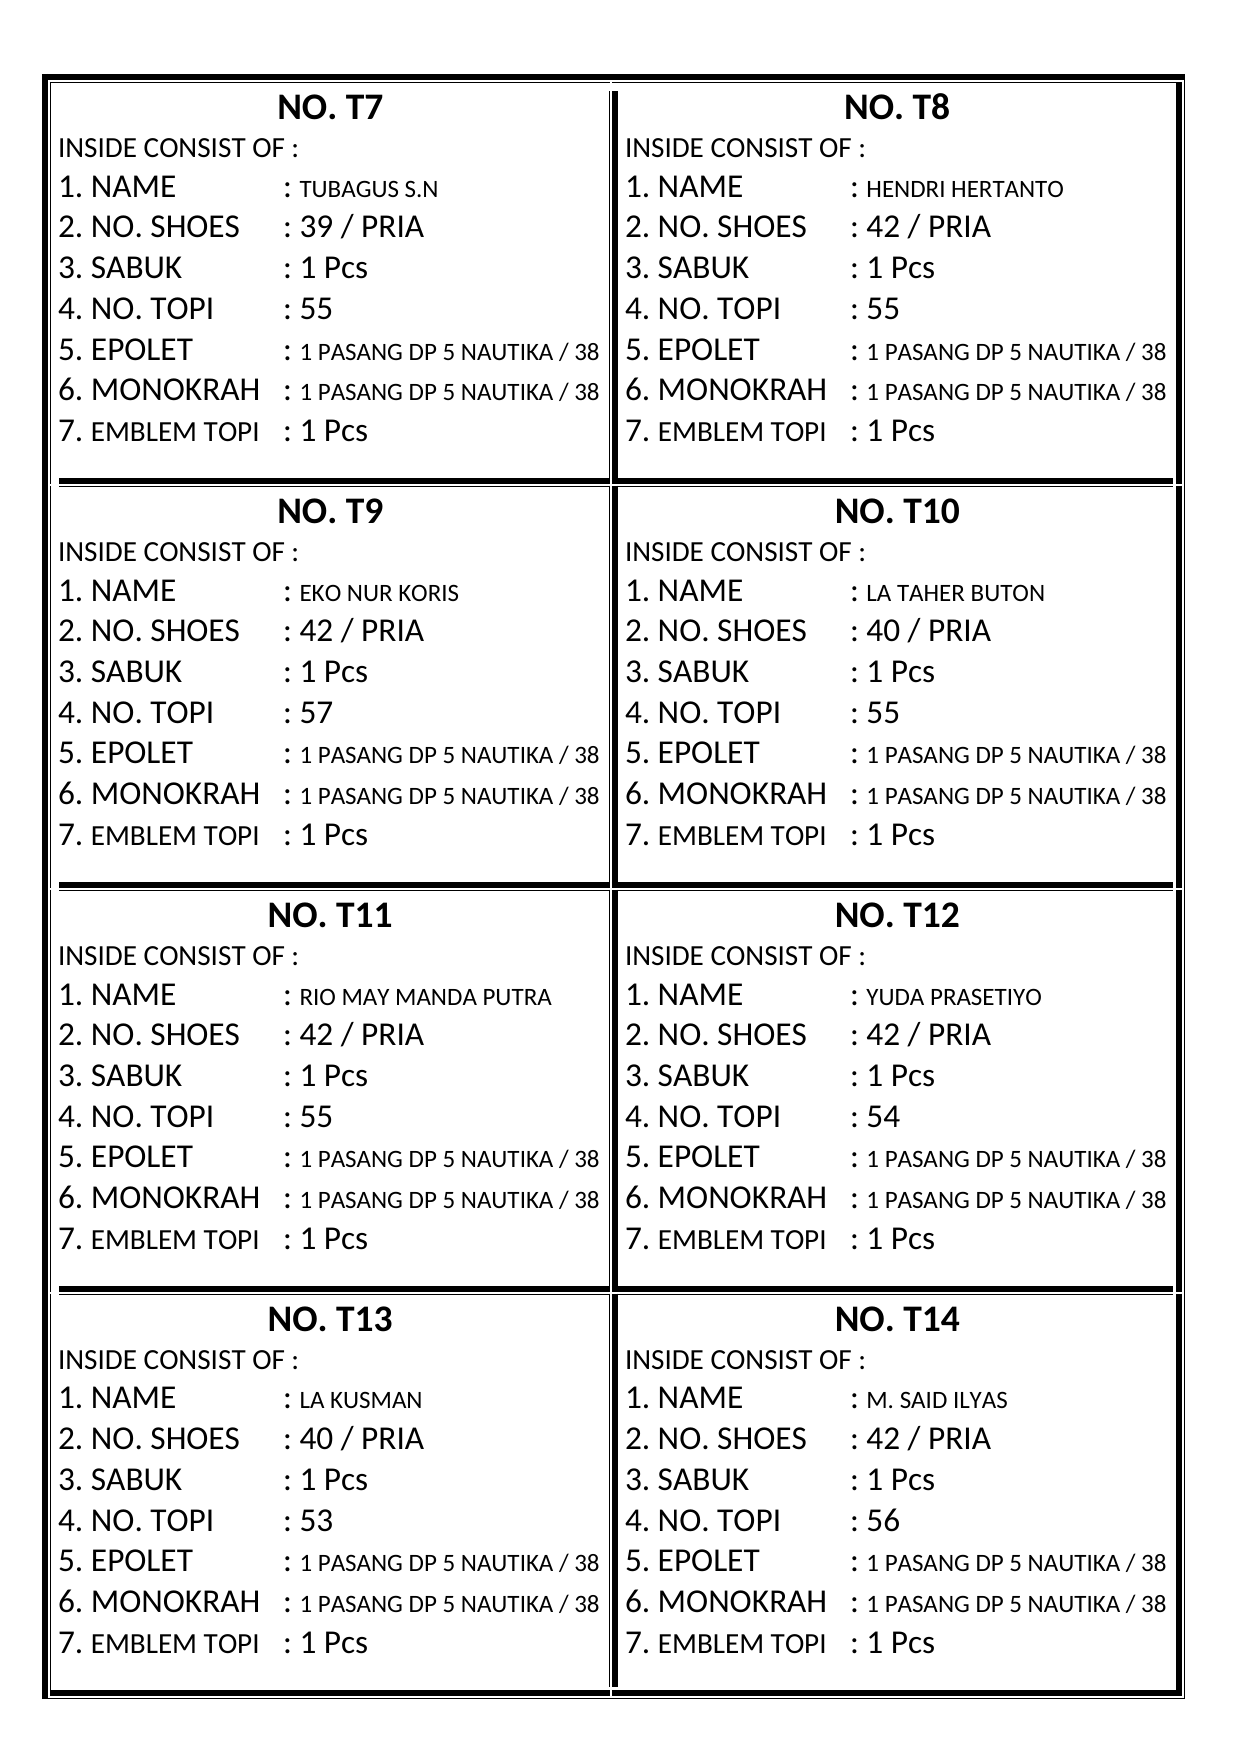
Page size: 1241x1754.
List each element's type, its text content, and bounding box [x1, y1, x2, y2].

table_cell NO. T11 INSIDE CONSIST OF : 1. NAME : RIO MAY MANDA PUTRA 2. NO. SHOES : 42 / PRIA 3. SABUK : 1 Pcs 4. NO. TOPI : 55 5. EPOLET : 1 PASANG DP 5 NAUTIKA / 38 6. MONOKRAH : 1 PASANG DP 5 NAUTIKA / 38 7. EMBLEM TOPI : 1 Pcs [48, 882, 613, 1286]
table_cell NO. T14 INSIDE CONSIST OF : 1. NAME : M. SAID ILYAS 2. NO. SHOES : 42 / PRIA 3. SABUK : 1 Pcs 4. NO. TOPI : 56 5. EPOLET : 1 PASANG DP 5 NAUTIKA / 38 6. MONOKRAH : 1 PASANG DP 5 NAUTIKA / 38 7. EMBLEM TOPI : 1 Pcs [614, 1286, 1181, 1690]
table_cell NO. T10 INSIDE CONSIST OF : 1. NAME : LA TAHER BUTON 2. NO. SHOES : 40 / PRIA 3. SABUK : 1 Pcs 4. NO. TOPI : 55 5. EPOLET : 1 PASANG DP 5 NAUTIKA / 38 6. MONOKRAH : 1 PASANG DP 5 NAUTIKA / 38 7. EMBLEM TOPI : 1 Pcs [614, 478, 1181, 882]
table_cell NO. T9 INSIDE CONSIST OF : 1. NAME : EKO NUR KORIS 2. NO. SHOES : 42 / PRIA 3. SABUK : 1 Pcs 4. NO. TOPI : 57 5. EPOLET : 1 PASANG DP 5 NAUTIKA / 38 6. MONOKRAH : 1 PASANG DP 5 NAUTIKA / 38 7. EMBLEM TOPI : 1 Pcs [48, 478, 613, 882]
table_cell NO. T13 INSIDE CONSIST OF : 1. NAME : LA KUSMAN 2. NO. SHOES : 40 / PRIA 3. SABUK : 1 Pcs 4. NO. TOPI : 53 5. EPOLET : 1 PASANG DP 5 NAUTIKA / 38 6. MONOKRAH : 1 PASANG DP 5 NAUTIKA / 38 7. EMBLEM TOPI : 1 Pcs [48, 1286, 613, 1690]
table_cell NO. T12 INSIDE CONSIST OF : 1. NAME : YUDA PRASETIYO 2. NO. SHOES : 42 / PRIA 3. SABUK : 1 Pcs 4. NO. TOPI : 54 5. EPOLET : 1 PASANG DP 5 NAUTIKA / 38 6. MONOKRAH : 1 PASANG DP 5 NAUTIKA / 38 7. EMBLEM TOPI : 1 Pcs [614, 882, 1181, 1286]
table_cell NO. T7 INSIDE CONSIST OF : 1. NAME : TUBAGUS S.N 2. NO. SHOES : 39 / PRIA 3. SABUK : 1 Pcs 4. NO. TOPI : 55 5. EPOLET : 1 PASANG DP 5 NAUTIKA / 38 6. MONOKRAH : 1 PASANG DP 5 NAUTIKA / 38 7. EMBLEM TOPI : 1 Pcs [48, 80, 613, 478]
table_cell NO. T8 INSIDE CONSIST OF : 1. NAME : HENDRI HERTANTO 2. NO. SHOES : 42 / PRIA 3. SABUK : 1 Pcs 4. NO. TOPI : 55 5. EPOLET : 1 PASANG DP 5 NAUTIKA / 38 6. MONOKRAH : 1 PASANG DP 5 NAUTIKA / 38 7. EMBLEM TOPI : 1 Pcs [614, 83, 1176, 478]
